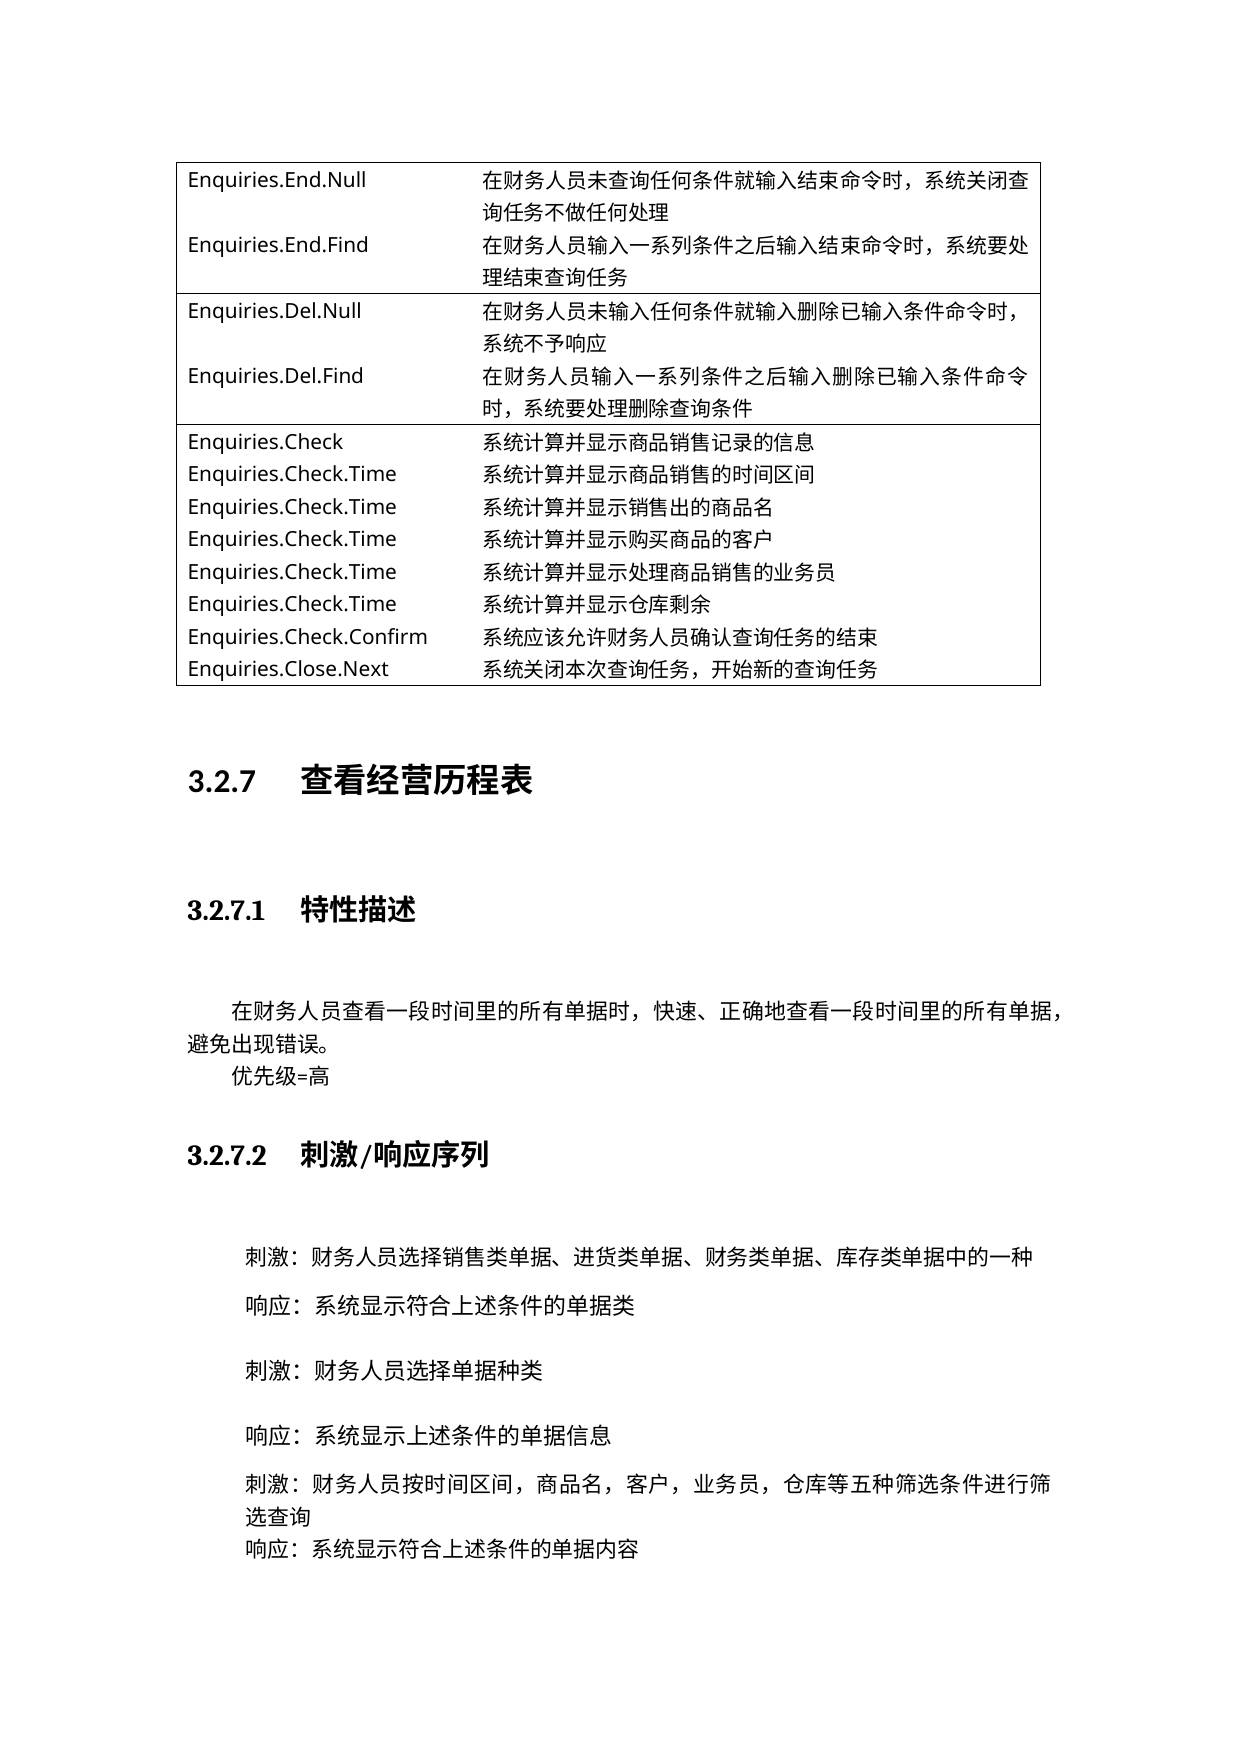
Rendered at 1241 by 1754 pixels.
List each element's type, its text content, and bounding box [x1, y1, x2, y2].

table_cell Enquiries.Del.Null Enquiries.Del.Find [177, 294, 471, 424]
table_cell Enquiries.Close.Next [177, 653, 471, 685]
table_cell Enquiries.End.Null [177, 163, 471, 228]
text 响应：系统显示符合上述条件的单据类 [245, 1272, 1053, 1337]
table_cell 在财务人员未查询任何条件就输入结束命令时，系统关闭查询任务不做任何处理 [471, 163, 1040, 228]
text 刺激：财务人员选择单据种类 [245, 1337, 1053, 1402]
table_cell 系统计算并显示商品销售记录的信息 系统计算并显示商品销售的时间区间 系统计算并显示销售出的商品名 系统计算并显示购买商品的客户 系统计算并显示处理商品销售的业务员 系统计算并显示仓库剩余 系统应该允许财务人员确认查询任务的结束 [471, 425, 1040, 653]
table_cell Enquiries.End.Find [177, 228, 471, 293]
list 响应：系统显示符合上述条件的单据内容 [245, 1532, 1053, 1564]
table_cell Enquiries.Check Enquiries.Check.Time Enquiries.Check.Time Enquiries.Check.Time Enquiries.Check.Time Enquiries.Check.Time Enquiries.Check.Confirm [177, 425, 471, 653]
list 刺激：财务人员选择销售类单据、进货类单据、财务类单据、库存类单据中的一种 [245, 1239, 1053, 1272]
text 优先级=高 [187, 1059, 1053, 1091]
table_cell 在财务人员未输入任何条件就输入删除已输入条件命令时，系统不予响应 在财务人员输入一系列条件之后输入删除已输入条件命令时，系统要处理删除查询条件 [471, 294, 1040, 424]
text 响应：系统显示上述条件的单据信息 [245, 1402, 1053, 1467]
text 在财务人员查看一段时间里的所有单据时，快速、正确地查看一段时间里的所有单据，避免出现错误。 [187, 994, 1053, 1059]
subtitle 刺激/响应序列 [187, 1121, 1053, 1186]
list 刺激：财务人员按时间区间，商品名，客户，业务员，仓库等五种筛选条件进行筛选查询 [245, 1467, 1053, 1532]
table_cell 系统关闭本次查询任务，开始新的查询任务 [471, 653, 1040, 685]
table_cell 在财务人员输入一系列条件之后输入结束命令时，系统要处理结束查询任务 [471, 228, 1040, 293]
subtitle 特性描述 [187, 875, 1053, 940]
subtitle 查看经营历程表 [187, 746, 1053, 811]
